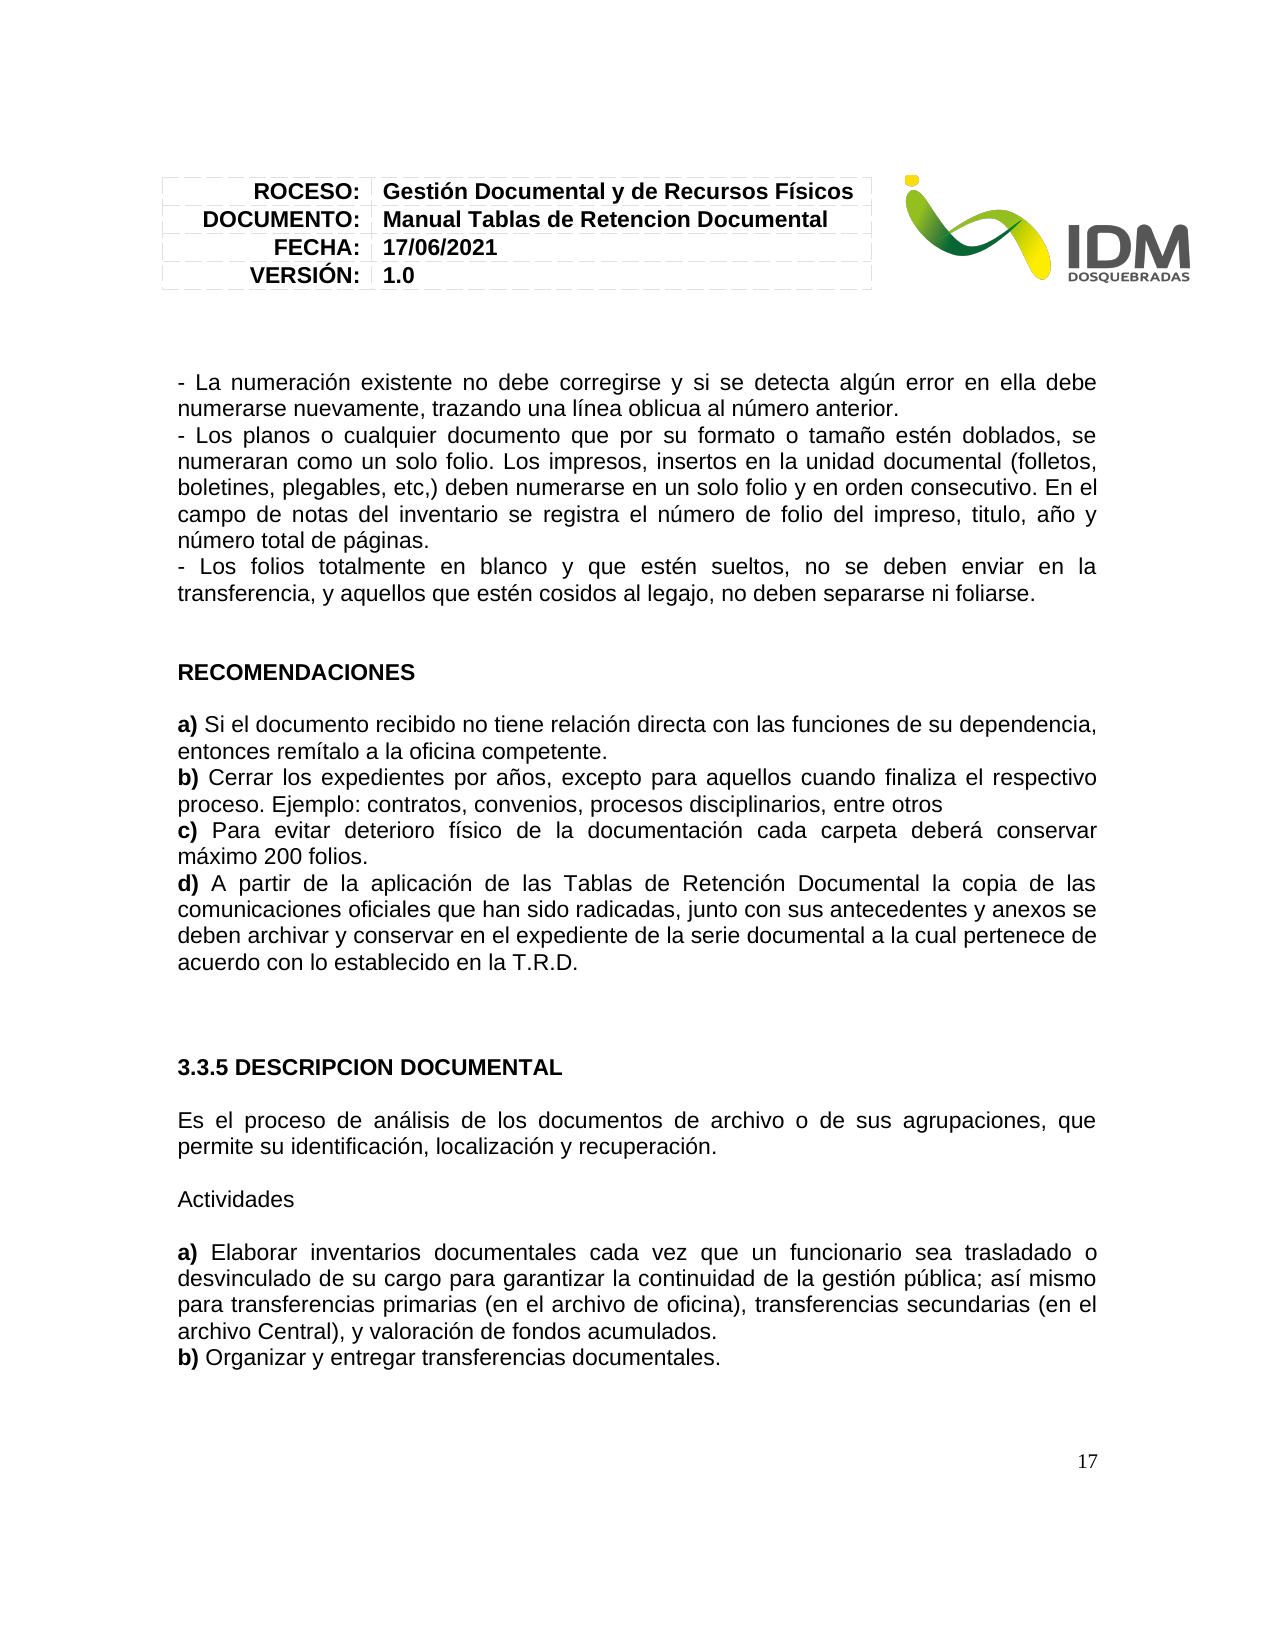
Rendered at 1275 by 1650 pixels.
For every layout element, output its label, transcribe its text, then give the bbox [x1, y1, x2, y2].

text - Los planos o cualquier documento que por su formato o tamaño estén doblados, se numeraran como un solo folio. Los impresos, insertos en la unidad documental (folletos, boletines, plegables, etc,) deben numerarse en un solo folio y en orden consecutivo. En el campo de notas del inventario se registra el número de folio del impreso, titulo, año y número total de páginas. [177, 422, 1098, 553]
text b) Organizar y entregar transferencias documentales. [177, 1344, 1098, 1370]
text Actividades [177, 1186, 1098, 1212]
text a) Si el documento recibido no tiene relación directa con las funciones de su dependencia, entonces remítalo a la oficina competente. [177, 711, 1098, 764]
text c) Para evitar deterioro físico de la documentación cada carpeta deberá conservar máximo 200 folios. [177, 817, 1098, 869]
text b) Cerrar los expedientes por años, excepto para aquellos cuando finaliza el respectivo proceso. Ejemplo: contratos, convenios, procesos disciplinarios, entre otros [177, 764, 1098, 817]
picture [904, 175, 1190, 283]
text a) Elaborar inventarios documentales cada vez que un funcionario sea trasladado o desvinculado de su cargo para garantizar la continuidad de la gestión pública; así mismo para transferencias primarias (en el archivo de oficina), transferencias secundarias (en el archivo Central), y valoración de fondos acumulados. [177, 1238, 1098, 1344]
text - Los folios totalmente en blanco y que estén sueltos, no se deben enviar en la transferencia, y aquellos que estén cosidos al legajo, no deben separarse ni foliarse. [177, 553, 1098, 606]
text d) A partir de la aplicación de las Tablas de Retención Documental la copia de las comunicaciones oficiales que han sido radicadas, junto con sus antecedentes y anexos se deben archivar y conservar en el expediente de la serie documental a la cual pertenece de acuerdo con lo establecido en la T.R.D. [177, 869, 1098, 975]
text Es el proceso de análisis de los documentos de archivo o de sus agrupaciones, que permite su identificación, localización y recuperación. [177, 1107, 1098, 1159]
text 3.3.5 DESCRIPCION DOCUMENTAL [177, 1054, 1098, 1080]
text - La numeración existente no debe corregirse y si se detecta algún error en ella debe numerarse nuevamente, trazando una línea oblicua al número anterior. [177, 369, 1098, 422]
text RECOMENDACIONES [177, 659, 1098, 685]
